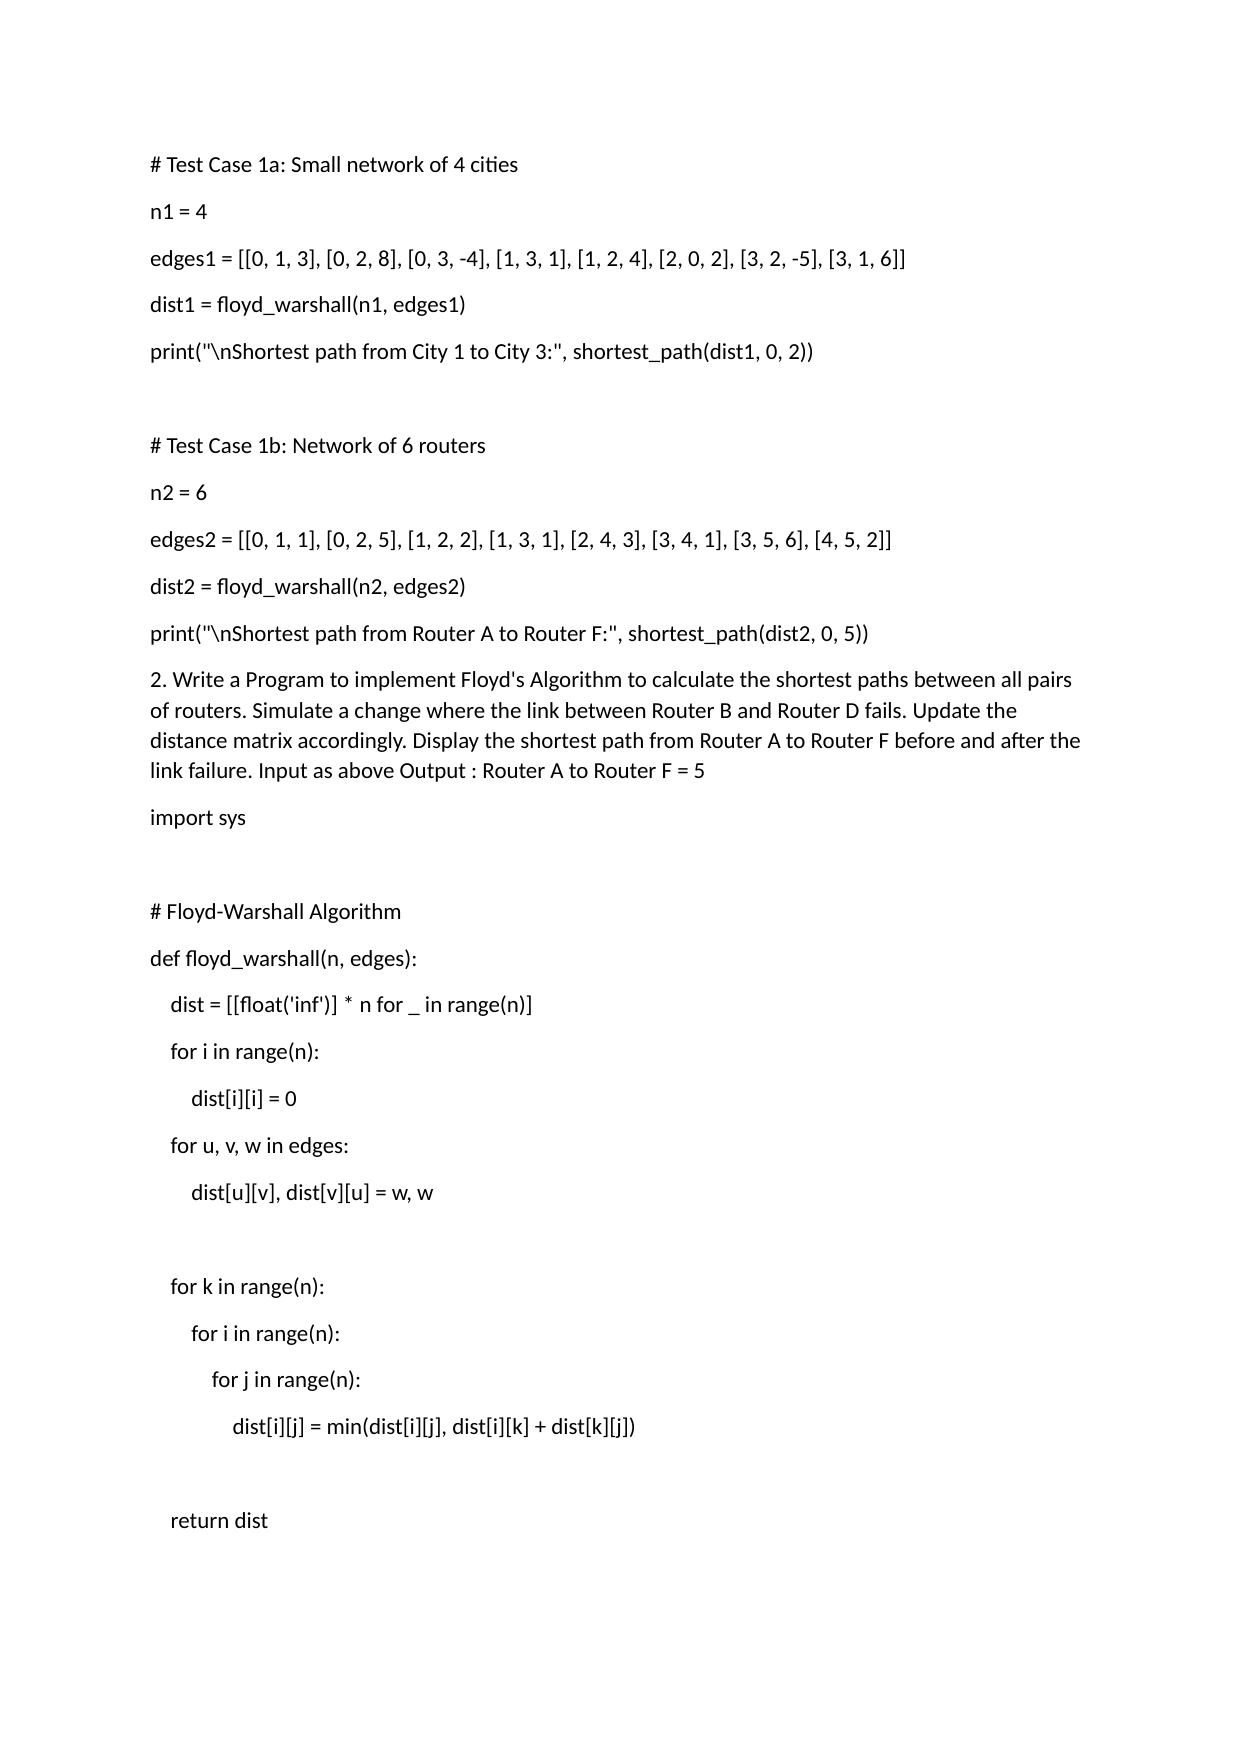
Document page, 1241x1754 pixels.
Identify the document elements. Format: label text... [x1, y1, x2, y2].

text dist[i][j] = min(dist[i][j], dist[i][k] + dist[k][j]) [150, 1412, 1090, 1441]
text for i in range(n): [150, 1319, 1090, 1347]
text print("\nShortest path from City 1 to City 3:", shortest_path(dist1, 0, 2)) [150, 337, 1090, 366]
text # Test Case 1b: Network of 6 routers [150, 431, 1090, 459]
text def floyd_warshall(n, edges): [150, 944, 1090, 972]
text for i in range(n): [150, 1037, 1090, 1066]
text import sys [150, 803, 1090, 831]
text edges1 = [[0, 1, 3], [0, 2, 8], [0, 3, -4], [1, 3, 1], [1, 2, 4], [2, 0, 2], [3, 2, -5], [3, 1, 6]] [150, 244, 1090, 272]
text n2 = 6 [150, 478, 1090, 506]
text dist = [[float('inf')] * n for _ in range(n)] [150, 991, 1090, 1019]
text print("\nShortest path from Router A to Router F:", shortest_path(dist2, 0, 5)) [150, 619, 1090, 647]
text dist[i][i] = 0 [150, 1084, 1090, 1112]
text # Test Case 1a: Small network of 4 cities [150, 150, 1090, 178]
text for k in range(n): [150, 1272, 1090, 1300]
text return dist [150, 1506, 1090, 1534]
text dist1 = floyd_warshall(n1, edges1) [150, 291, 1090, 319]
text for u, v, w in edges: [150, 1131, 1090, 1159]
text n1 = 4 [150, 197, 1090, 225]
text dist[u][v], dist[v][u] = w, w [150, 1178, 1090, 1206]
text # Floyd-Warshall Algorithm [150, 897, 1090, 925]
text 2. Write a Program to implement Floyd's Algorithm to calculate the shortest paths between all pairs of routers. Simulate a change where the link between Router B and Router D fails. Update the distance matrix accordingly. Display the shortest path from Router A to Router F before and after the link failure. Input as above Output : Router A to Router F = 5 [150, 666, 1090, 784]
text edges2 = [[0, 1, 1], [0, 2, 5], [1, 2, 2], [1, 3, 1], [2, 4, 3], [3, 4, 1], [3, 5, 6], [4, 5, 2]] [150, 525, 1090, 553]
text dist2 = floyd_warshall(n2, edges2) [150, 572, 1090, 600]
text for j in range(n): [150, 1366, 1090, 1394]
